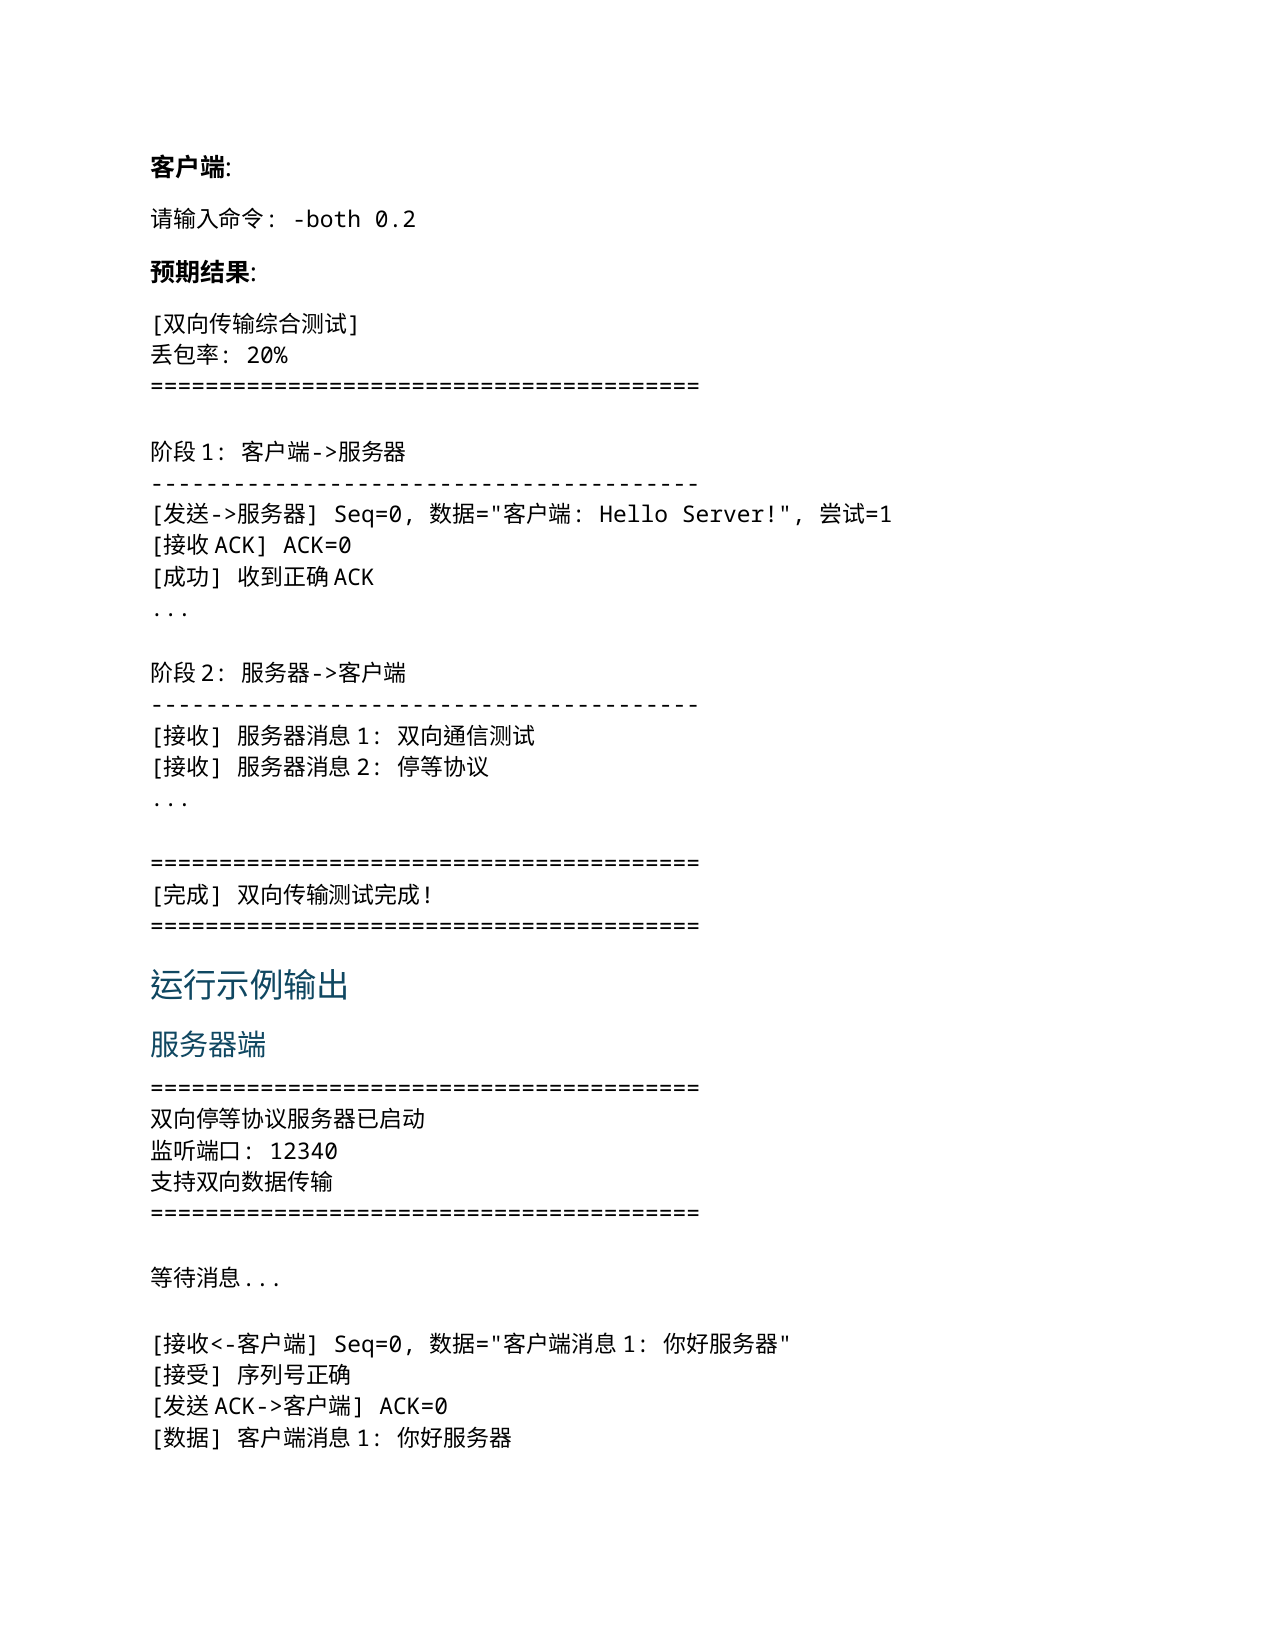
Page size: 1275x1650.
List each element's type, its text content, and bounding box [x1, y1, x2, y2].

text 请输入命令: -both 0.2 [150, 203, 1125, 234]
text 客户端: [150, 150, 1125, 184]
text [双向传输综合测试] 丢包率: 20% ======================================== 阶段1: 客户端->服务器 ---------------------------------------- [发送->服务器] Seq=0, 数据="客户端: Hello Server!", 尝试=1 [接收ACK] ACK=0 [成功] 收到正确ACK ... 阶段2: 服务器->客户端 ---------------------------------------- [接收] 服务器消息1: 双向通信测试 [接收] 服务器消息2: 停等协议 ... ======================================== [完成] 双向传输测试完成! ======================================== [150, 308, 1125, 941]
text 预期结果: [150, 255, 1125, 289]
subtitle 服务器端 [150, 1024, 1125, 1064]
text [150, 1072, 1125, 1487]
subtitle 运行示例输出 [150, 962, 1125, 1007]
